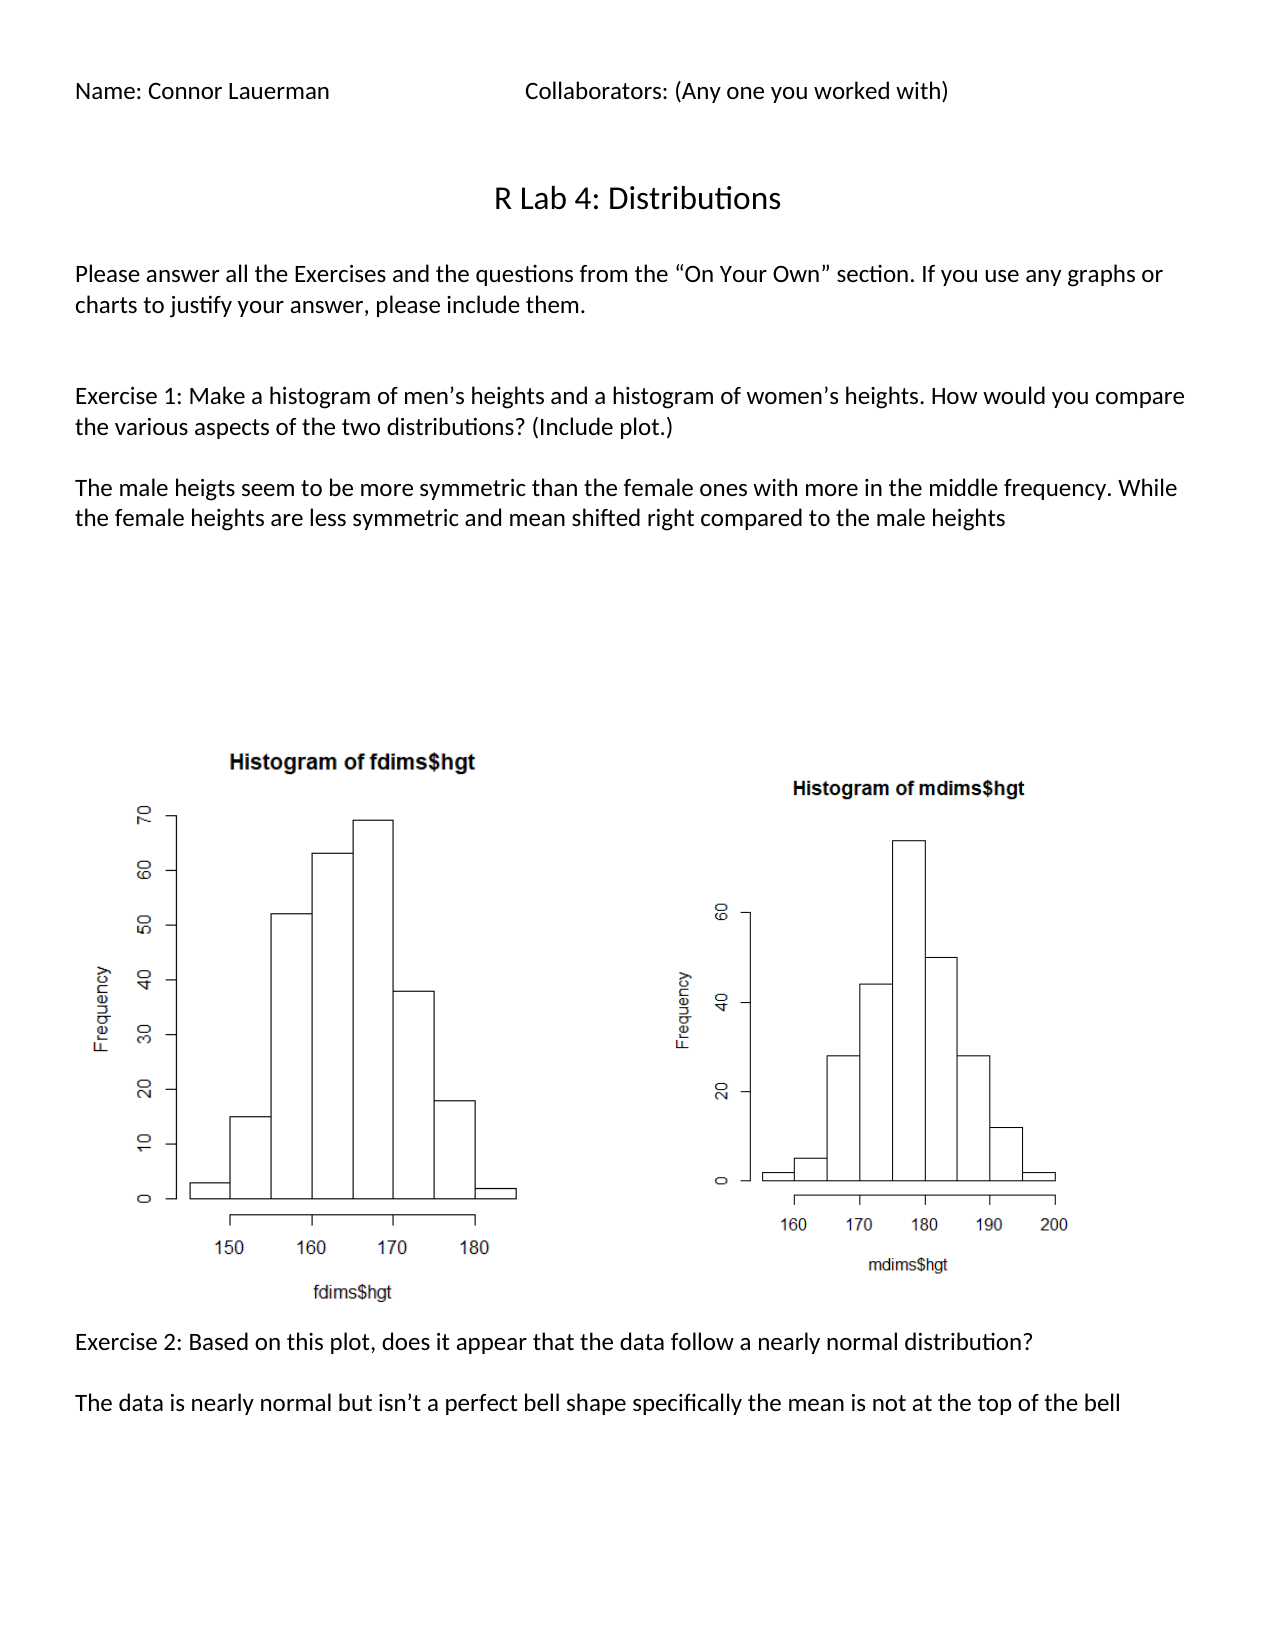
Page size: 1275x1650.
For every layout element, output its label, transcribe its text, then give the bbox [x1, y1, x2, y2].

text Please answer all the Exercises and the questions from the “On Your Own” section. If you use any graphs or charts to justify your answer, please include them. [75, 258, 1200, 319]
text The data is nearly normal but isn’t a perfect bell shape specifically the mean is not at the top of the bell [75, 1387, 1200, 1418]
text Name: Connor Lauerman Collaborators: (Any one you worked with) [75, 75, 1200, 106]
picture [87, 716, 575, 1326]
text R Lab 4: Distributions [75, 177, 1200, 217]
picture [670, 748, 1108, 1295]
text Exercise 1: Make a histogram of men’s heights and a histogram of women’s heights. How would you compare the various aspects of the two distributions? (Include plot.) [75, 380, 1200, 441]
text Exercise 2: Based on this plot, does it appear that the data follow a nearly normal distribution? [75, 1326, 1200, 1357]
text The male heigts seem to be more symmetric than the female ones with more in the middle frequency. While the female heights are less symmetric and mean shifted right compared to the male heights [75, 472, 1200, 533]
